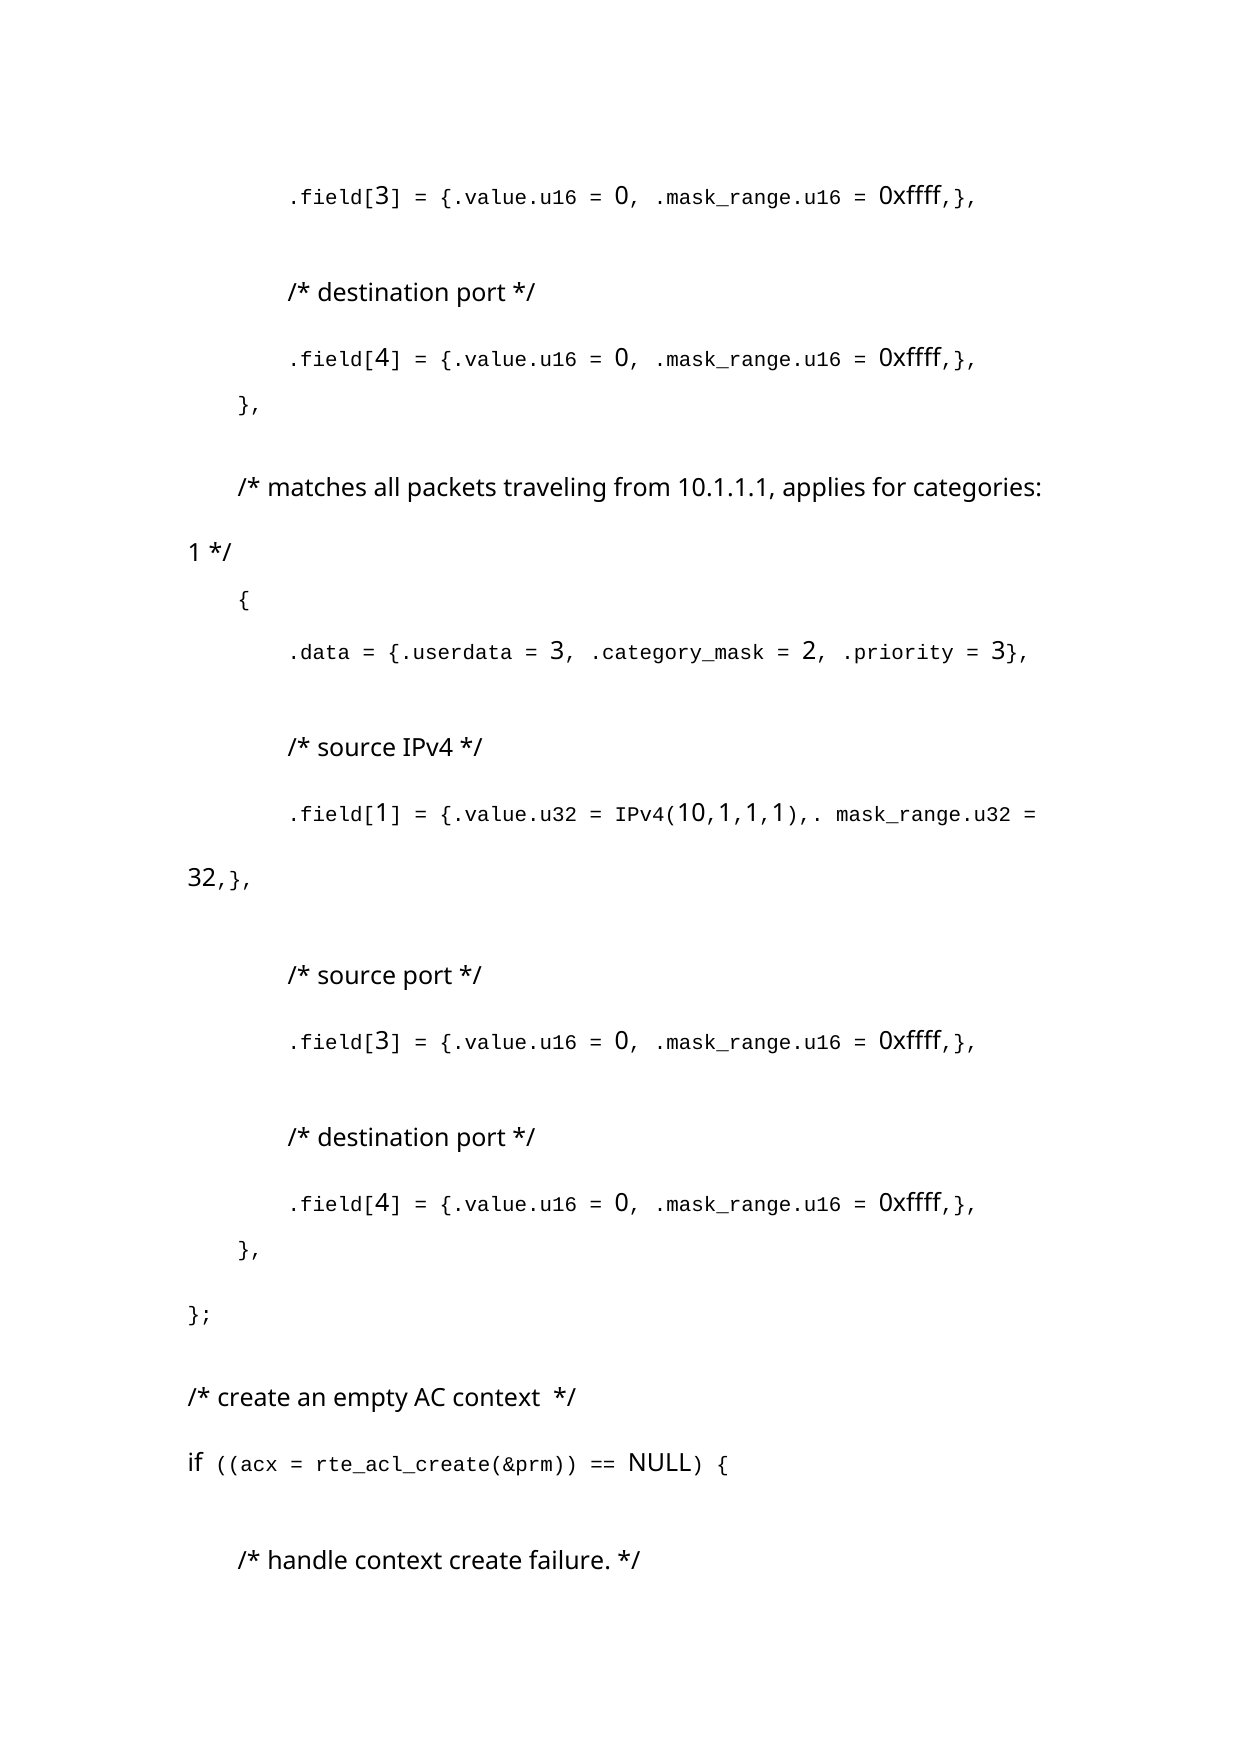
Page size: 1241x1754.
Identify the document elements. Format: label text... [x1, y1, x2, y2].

text .field[3] = {.value.u16 = 0, .mask_range.u16 = 0xffff,}, [187, 162, 1053, 227]
text .data = {.userdata = 3, .category_mask = 2, .priority = 3}, [187, 617, 1053, 682]
text }, [187, 1234, 1053, 1267]
text /* destination port */ [187, 1104, 1053, 1169]
text /* destination port */ [187, 259, 1053, 324]
text /* handle context create failure. */ [187, 1527, 1053, 1592]
text .field[1] = {.value.u32 = IPv4(10,1,1,1),. mask_range.u32 = 32,}, [187, 779, 1053, 909]
text /* source IPv4 */ [187, 714, 1053, 779]
text /* create an empty AC context */ [187, 1364, 1053, 1429]
text .field[4] = {.value.u16 = 0, .mask_range.u16 = 0xffff,}, [187, 1169, 1053, 1234]
text }, [187, 389, 1053, 422]
text .field[3] = {.value.u16 = 0, .mask_range.u16 = 0xffff,}, [187, 1007, 1053, 1072]
text }; [187, 1299, 1053, 1332]
text if ((acx = rte_acl_create(&prm)) == NULL) { [187, 1429, 1053, 1494]
text { [187, 584, 1053, 617]
text /* matches all packets traveling from 10.1.1.1, applies for categories: 1 */ [187, 454, 1053, 584]
text .field[4] = {.value.u16 = 0, .mask_range.u16 = 0xffff,}, [187, 324, 1053, 389]
text /* source port */ [187, 942, 1053, 1007]
